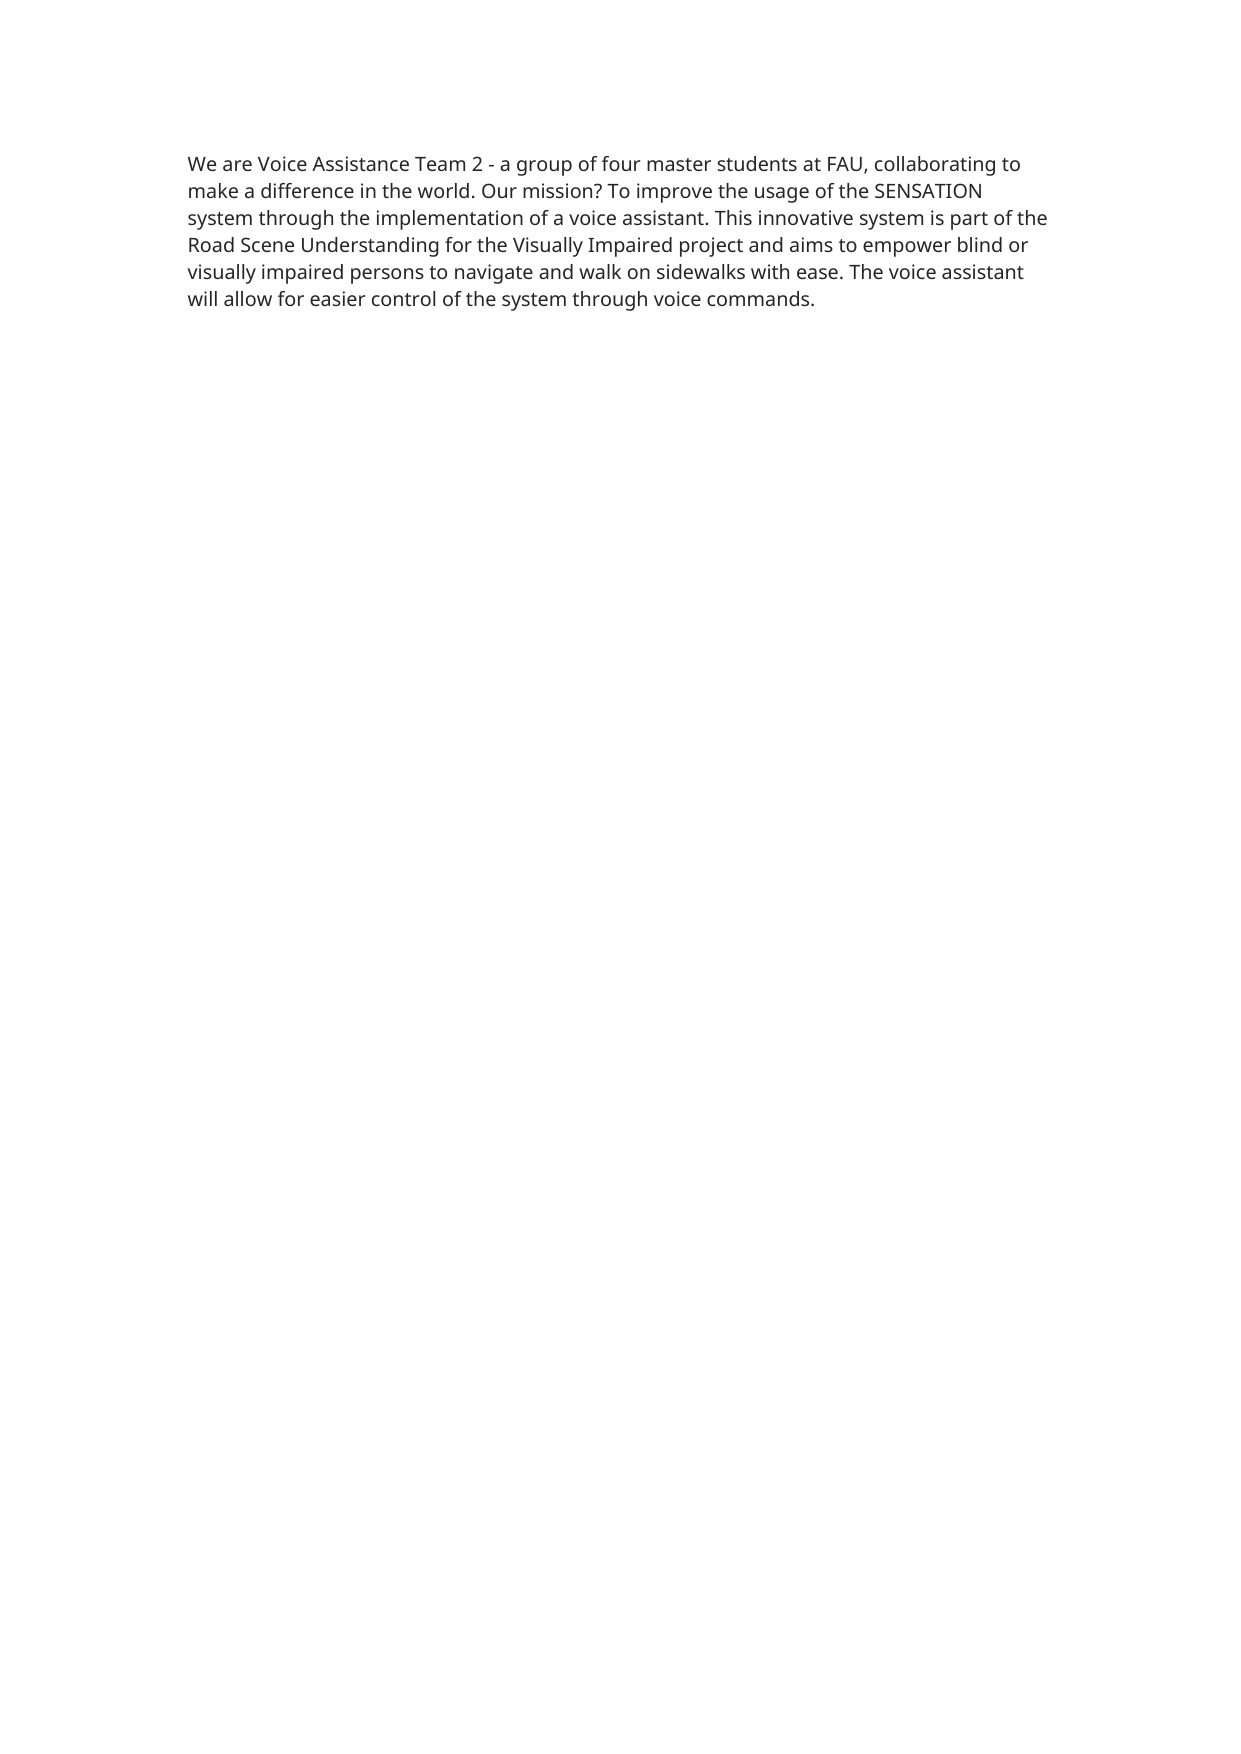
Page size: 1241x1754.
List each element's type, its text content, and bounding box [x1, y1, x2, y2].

text We are Voice Assistance Team 2 - a group of four master students at FAU, collaborating to make a difference in the world. Our mission? To improve the usage of the SENSATION system through the implementation of a voice assistant. This innovative system is part of the Road Scene Understanding for the Visually Impaired project and aims to empower blind or visually impaired persons to navigate and walk on sidewalks with ease. The voice assistant will allow for easier control of the system through voice commands. [816, 150, 1053, 312]
